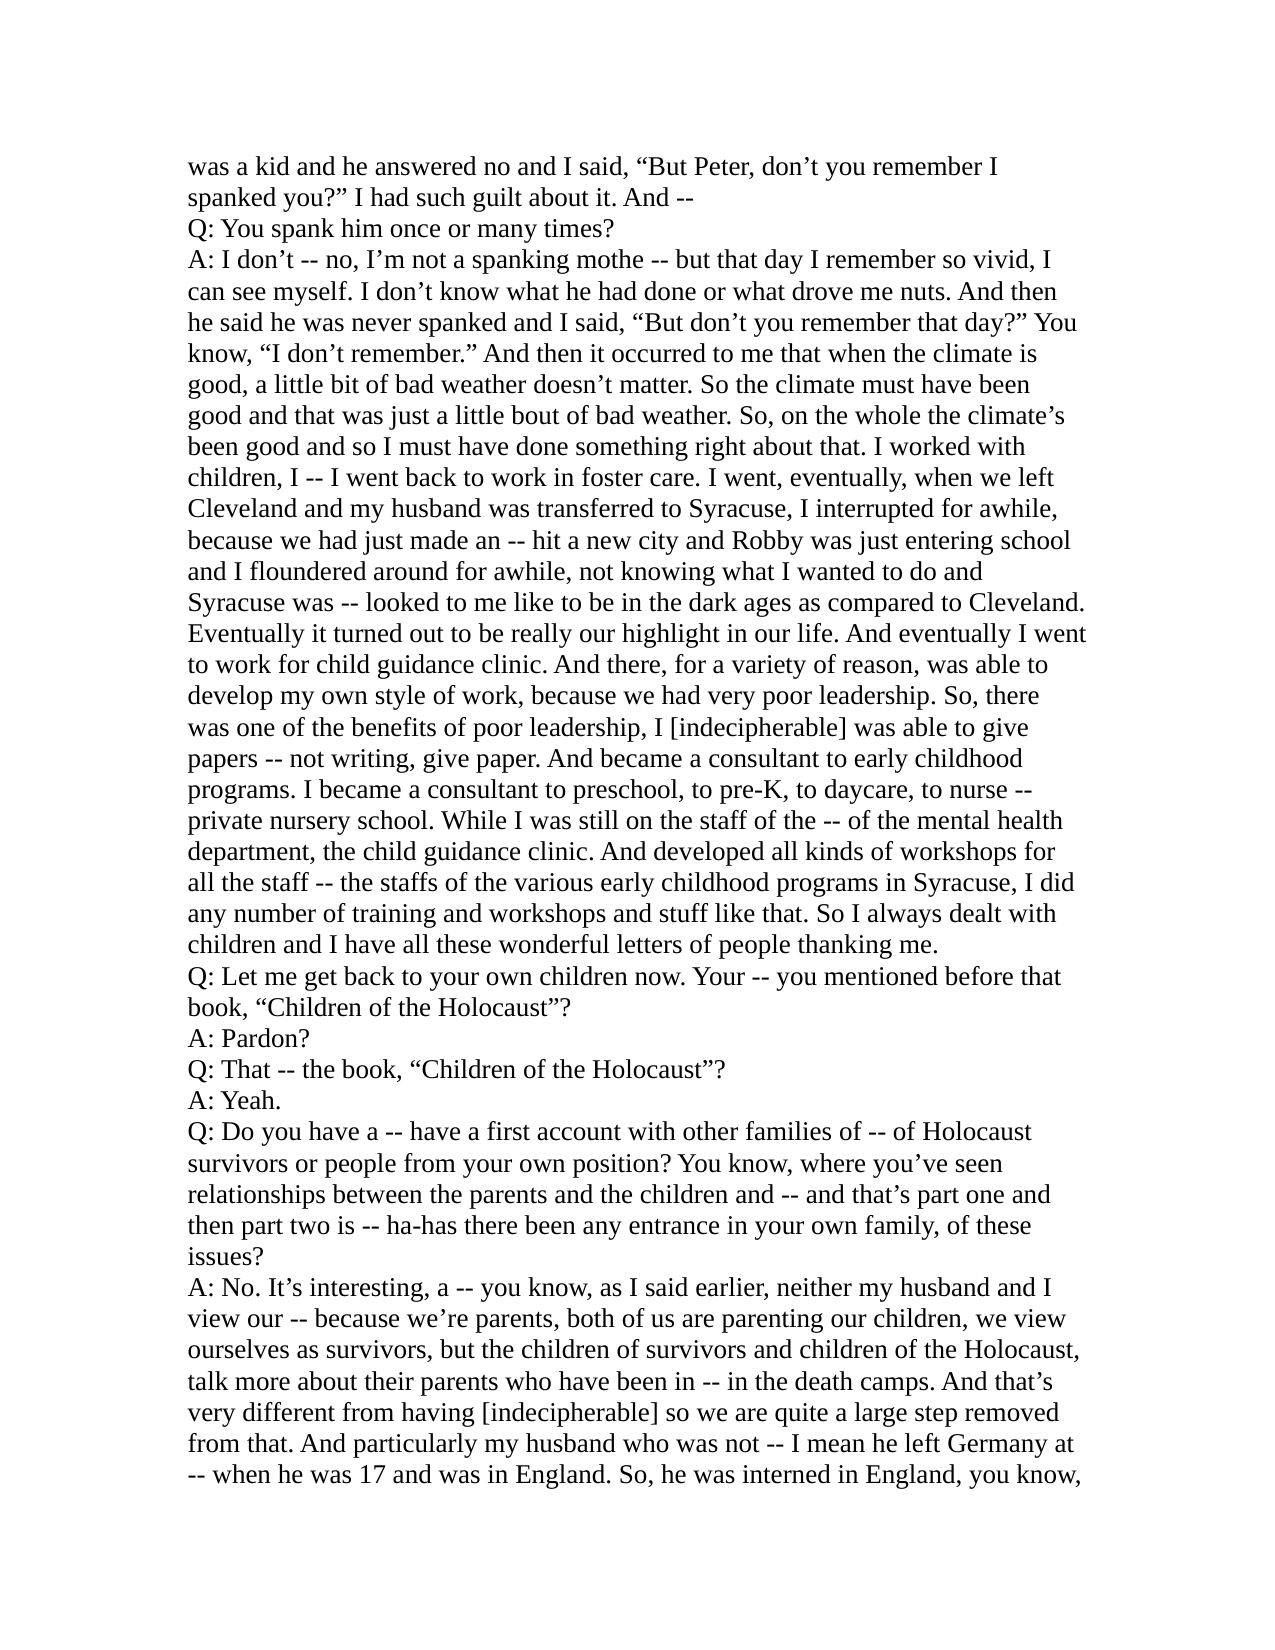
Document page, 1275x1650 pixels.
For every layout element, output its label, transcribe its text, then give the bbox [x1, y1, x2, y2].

text Q: That -- the book, “Children of the Holocaust”? [187, 1116, 1087, 1147]
text A: I don’t -- no, I’m not a spanking mothe -- but that day I remember so vivid, I can see myself. I don’t know what he had done or what drove me nuts. And then he said he was never spanked and I said, “But don’t you remember that day?” You know, “I don’t remember.” And then it occurred to me that when the climate is good, a little bit of bad weather doesn’t matter. So the climate must have been good and that was just a little bout of bad weather. So, on the whole the climate’s been good and so I must have done something right about that. I worked with children, I -- I went back to work in foster care. I went, eventually, when we left Cleveland and my husband was transferred to Syracuse, I interrupted for awhile, because we had just made an -- hit a new city and Robby was just entering school and I floundered around for awhile, not knowing what I wanted to do and Syracuse was -- looked to me like to be in the dark ages as compared to Cleveland. Eventually it turned out to be really our highlight in our life. And eventually I went to work for child guidance clinic. And there, for a variety of reason, was able to develop my own style of work, because we had very poor leadership. So, there was one of the benefits of poor leadership, I [indecipherable] was able to give papers -- not writing, give paper. And became a consultant to early childhood programs. I became a consultant to preschool, to pre-K, to daycare, to nurse -- private nursery school. While I was still on the staff of the -- of the mental health department, the child guidance clinic. And developed all kinds of workshops for all the staff -- the staffs of the various early childhood programs in Syracuse, I did any number of training and workshops and stuff like that. So I always dealt with children and I have all these wonderful letters of people thanking me. [187, 306, 1087, 1022]
text Q: Let me get back to your own children now. Your -- you mentioned before that book, “Children of the Holocaust”? [187, 1022, 1087, 1084]
text Q: Do you have a -- have a first account with other families of -- of Holocaust survivors or people from your own position? You know, where you’ve seen relationships between the parents and the children and -- and that’s part one and then part two is -- ha-has there been any entrance in your own family, of these issues? [187, 1178, 1087, 1333]
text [187, 1333, 1087, 1489]
text A: Yeah. [187, 1147, 1087, 1178]
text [187, 150, 1087, 274]
text A: Pardon? [187, 1084, 1087, 1116]
text Q: You spank him once or many times? [187, 274, 1087, 306]
